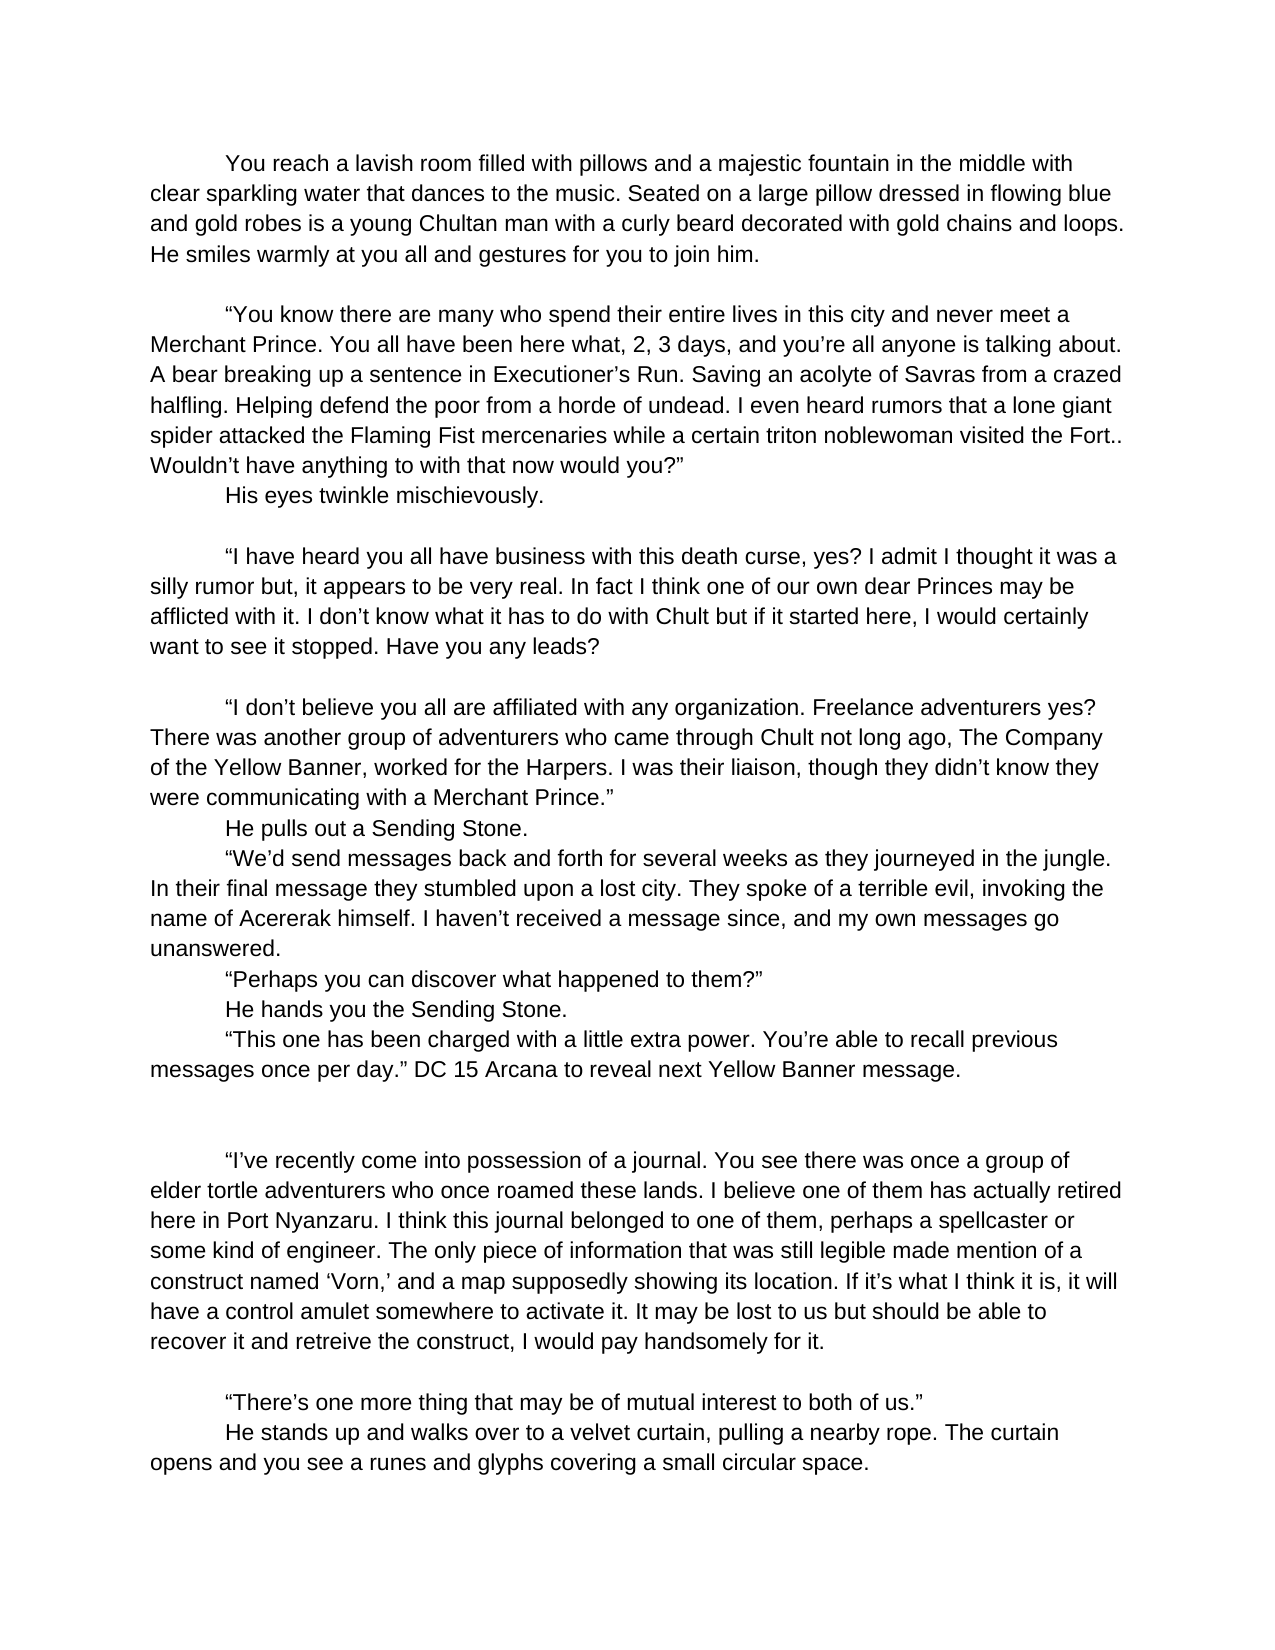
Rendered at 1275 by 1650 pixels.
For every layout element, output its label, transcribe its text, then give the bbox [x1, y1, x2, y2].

text “You know there are many who spend their entire lives in this city and never meet a Merchant Prince. You all have been here what, 2, 3 days, and you’re all anyone is talking about. A bear breaking up a sentence in Executioner’s Run. Saving an acolyte of Savras from a crazed halfling. Helping defend the poor from a horde of undead. I even heard rumors that a lone giant spider attacked the Flaming Fist mercenaries while a certain triton noblewoman visited the Fort.. Wouldn’t have anything to with that now would you?” [150, 301, 1125, 478]
text He pulls out a Sending Stone. [150, 814, 1125, 841]
text “I have heard you all have business with this death curse, yes? I admit I thought it was a silly rumor but, it appears to be very real. In fact I think one of our own dear Princes may be afflicted with it. I don’t know what it has to do with Chult but if it started here, I would certainly want to see it stopped. Have you any leads? [150, 543, 1125, 660]
text You reach a lavish room filled with pillows and a majestic fountain in the middle with clear sparkling water that dances to the music. Seated on a large pillow dressed in flowing blue and gold robes is a young Chultan man with a curly beard decorated with gold chains and loops. He smiles warmly at you all and gestures for you to join him. [150, 150, 1125, 267]
text His eyes twinkle mischievously. [150, 482, 1125, 509]
text He hands you the Sending Stone. [150, 996, 1125, 1022]
text “This one has been charged with a little extra power. You’re able to recall previous messages once per day.” DC 15 Arcana to reveal next Yellow Banner message. [150, 1026, 1125, 1083]
text “There’s one more thing that may be of mutual interest to both of us.” [150, 1388, 1125, 1415]
text “I don’t believe you all are affiliated with any organization. Freelance adventurers yes? There was another group of adventurers who came through Chult not long ago, The Company of the Yellow Banner, worked for the Harpers. I was their liaison, though they didn’t know they were communicating with a Merchant Prince.” [150, 694, 1125, 811]
text “Perhaps you can discover what happened to them?” [150, 966, 1125, 992]
text “We’d send messages back and forth for several weeks as they journeyed in the jungle. In their final message they stumbled upon a lost city. They spoke of a terrible evil, invoking the name of Acererak himself. I haven’t received a message since, and my own messages go unanswered. [150, 845, 1125, 962]
